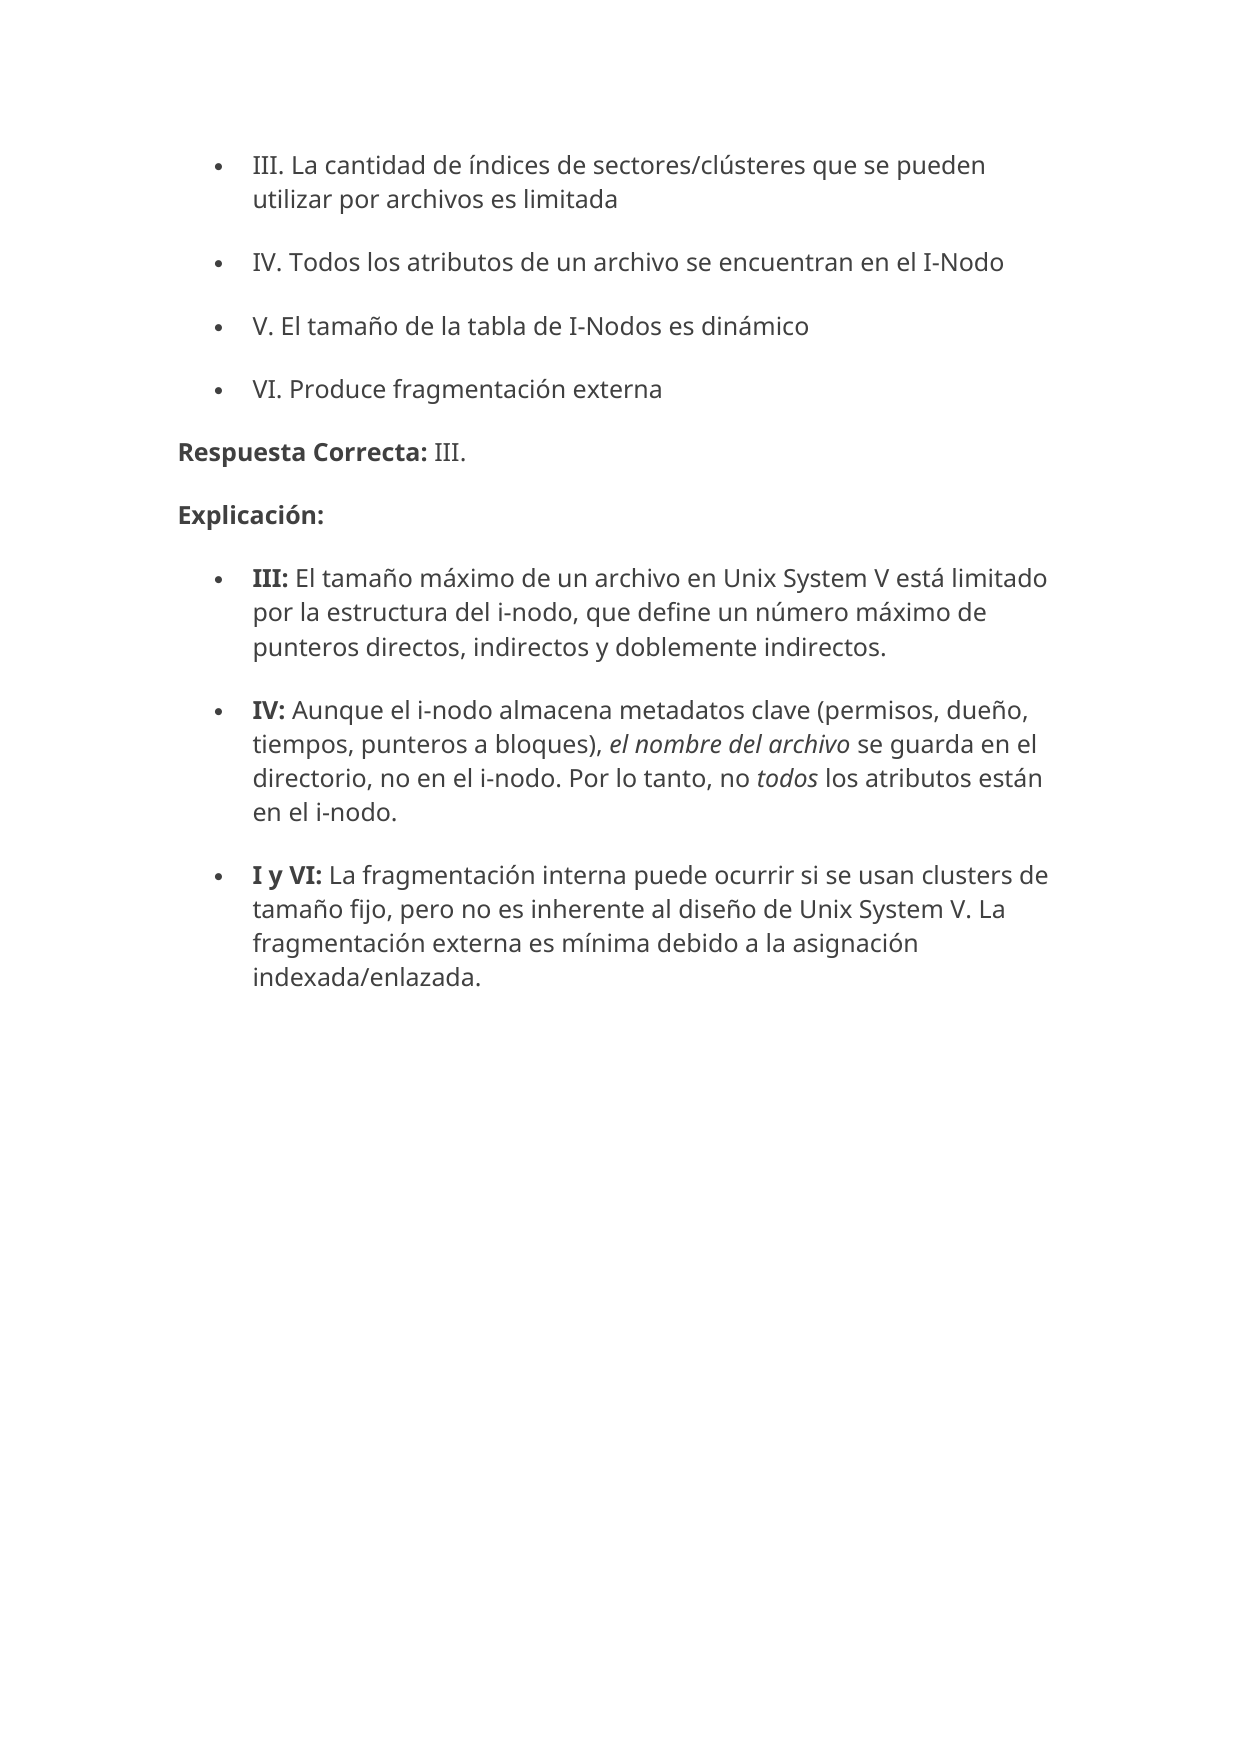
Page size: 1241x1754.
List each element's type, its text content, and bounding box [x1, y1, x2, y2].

list V. El tamaño de la tabla de I-Nodos es dinámico [215, 308, 1063, 342]
list I y VI: La fragmentación interna puede ocurrir si se usan clusters de tamaño fijo, pero no es inherente al diseño de Unix System V. La fragmentación externa es mínima debido a la asignación indexada/enlazada. [215, 858, 1063, 994]
list VI. Produce fragmentación externa [215, 371, 1063, 405]
list IV. Todos los atributos de un archivo se encuentran en el I-Nodo [215, 245, 1063, 279]
text Explicación: [177, 498, 1063, 532]
text Respuesta Correcta: III. [177, 434, 1063, 469]
list III: El tamaño máximo de un archivo en Unix System V está limitado por la estructura del i-nodo, que define un número máximo de punteros directos, indirectos y doblemente indirectos. [215, 561, 1063, 663]
list III. La cantidad de índices de sectores/clústeres que se pueden utilizar por archivos es limitada [215, 148, 1063, 216]
list IV: Aunque el i-nodo almacena metadatos clave (permisos, dueño, tiempos, punteros a bloques), el nombre del archivo se guarda en el directorio, no en el i-nodo. Por lo tanto, no todos los atributos están en el i-nodo. [215, 692, 1063, 829]
